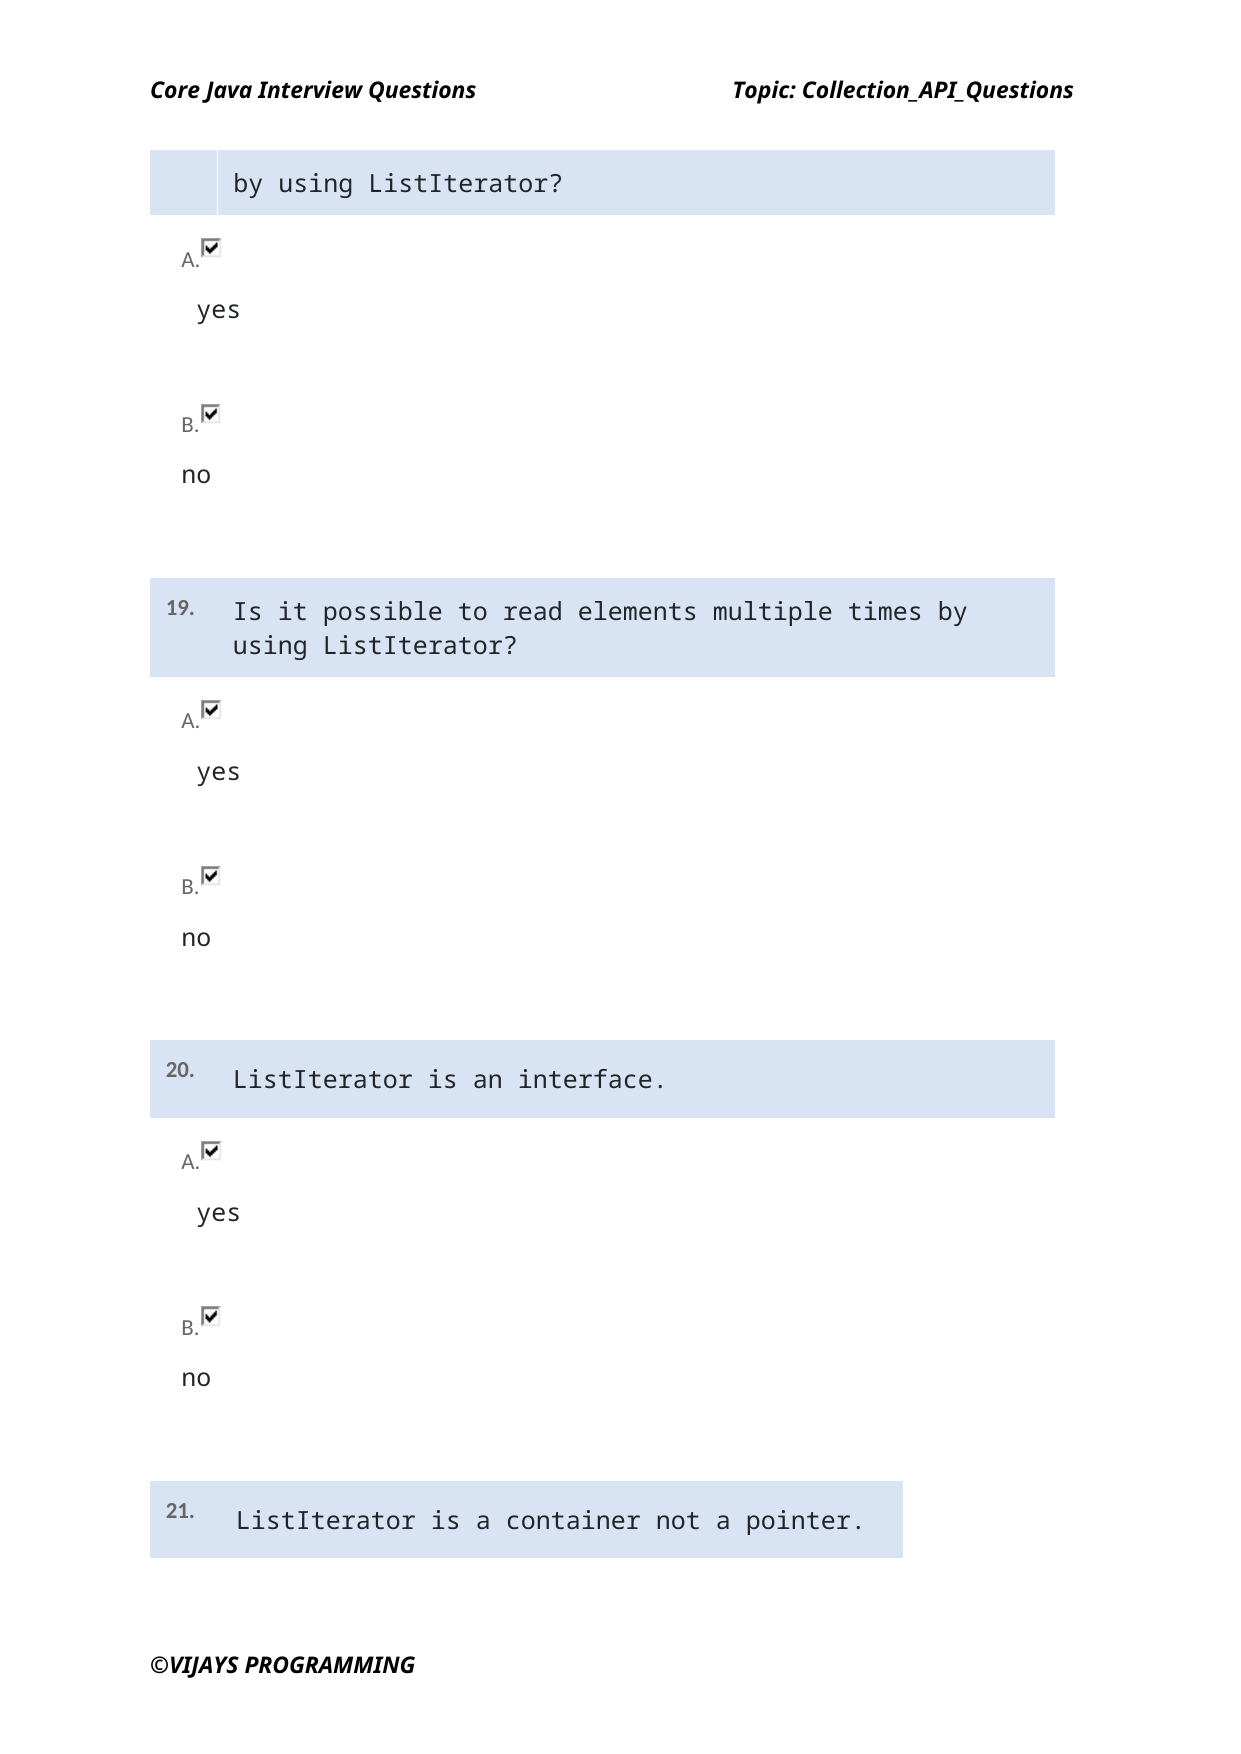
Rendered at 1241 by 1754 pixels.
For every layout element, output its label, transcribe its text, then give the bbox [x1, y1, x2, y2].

table_header ListIterator is a container not a pointer. [220, 1481, 903, 1558]
table_header 19. [150, 578, 217, 677]
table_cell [218, 150, 1055, 215]
table_cell [150, 215, 1090, 578]
table_cell 20. [150, 1040, 217, 1118]
table_cell 18. [150, 150, 217, 215]
table_cell [150, 1118, 1090, 1481]
table_header Is it possible to read elements multiple times by using ListIterator? [217, 578, 1055, 677]
table_cell [150, 677, 1090, 1040]
table_header 21. [150, 1481, 220, 1558]
table_cell ListIterator is an interface. [217, 1040, 1055, 1118]
